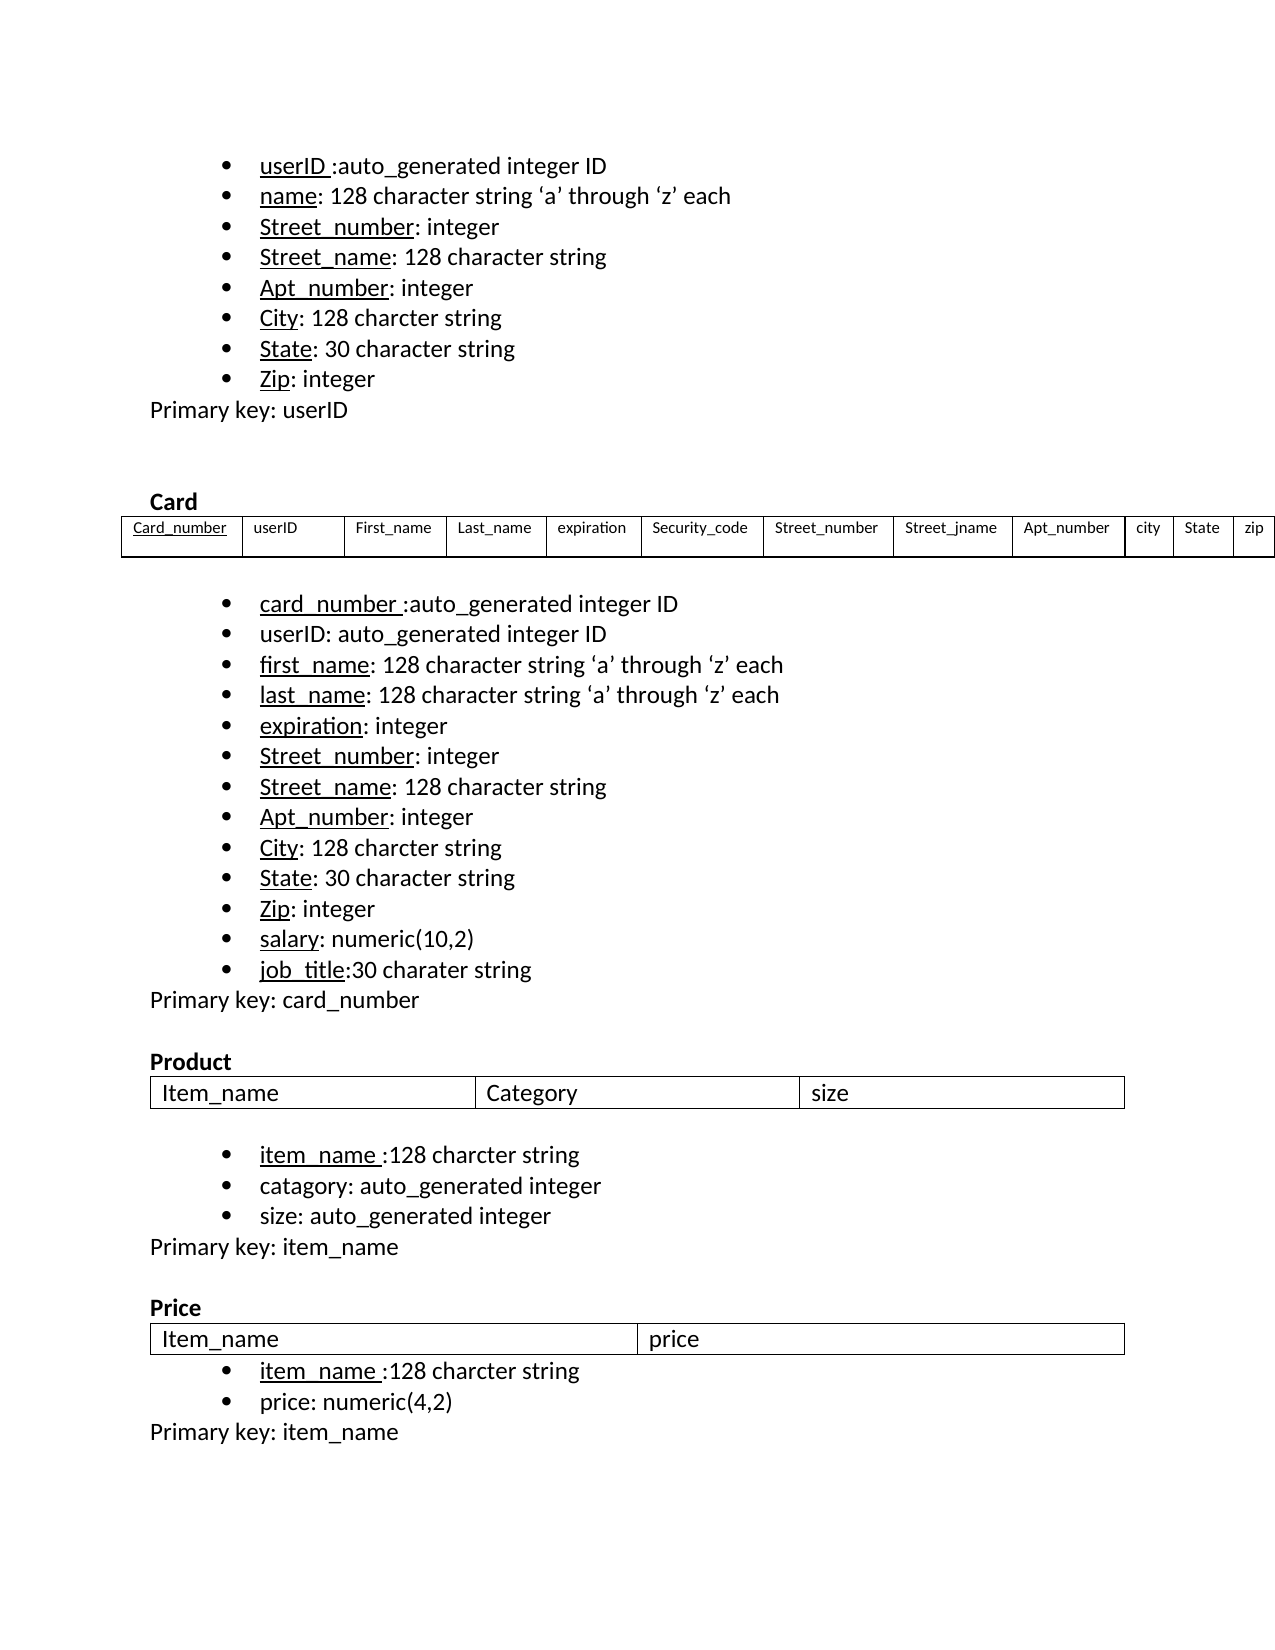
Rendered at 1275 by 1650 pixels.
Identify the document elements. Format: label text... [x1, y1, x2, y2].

table_header zip [1234, 517, 1274, 556]
list last_name: 128 character string ‘a’ through ‘z’ each [222, 679, 1125, 710]
list Street_number: integer [222, 211, 1125, 242]
text Primary key: item_name [150, 1416, 1125, 1447]
list job_title:30 charater string [222, 954, 1125, 985]
table_header Street_jname [894, 517, 1012, 556]
list catagory: auto_generated integer [222, 1170, 1125, 1200]
text Price [150, 1292, 1125, 1322]
text Primary key: item_name [150, 1231, 1125, 1261]
list Street_name: 128 character string [222, 771, 1125, 802]
table_header Security_code [642, 517, 763, 556]
table_header expiration [547, 517, 641, 556]
list Zip: integer [222, 364, 1125, 394]
table_header First_name [345, 517, 446, 556]
text Card [150, 486, 1125, 516]
list price: numeric(4,2) [222, 1386, 1125, 1416]
list City: 128 charcter string [222, 832, 1125, 863]
list salary: numeric(10,2) [222, 924, 1125, 954]
text Primary key: userID [150, 394, 1125, 425]
list State: 30 character string [222, 863, 1125, 893]
list Zip: integer [222, 893, 1125, 924]
list State: 30 character string [222, 333, 1125, 364]
list userID: auto_generated integer ID [222, 618, 1125, 649]
list Apt_number: integer [222, 272, 1125, 303]
list Street_number: integer [222, 741, 1125, 771]
table_header State [1174, 517, 1233, 556]
table_header Street_number [764, 517, 893, 556]
table_header price [638, 1324, 1124, 1354]
list name: 128 character string ‘a’ through ‘z’ each [222, 181, 1125, 211]
list size: auto_generated integer [222, 1200, 1125, 1231]
table_header Item_name [151, 1324, 637, 1354]
table_header Apt_number [1013, 517, 1124, 556]
text Product [150, 1046, 1125, 1076]
list userID :auto_generated integer ID [222, 150, 1125, 181]
table_header Last_name [447, 517, 546, 556]
list item_name :128 charcter string [222, 1355, 1125, 1386]
list card_number :auto_generated integer ID [222, 588, 1125, 618]
text Primary key: card_number [150, 985, 1125, 1015]
table_header userID [243, 517, 344, 556]
list item_name :128 charcter string [222, 1139, 1125, 1170]
table_header size [800, 1077, 1124, 1108]
list Apt_number: integer [222, 802, 1125, 832]
table_header Category [476, 1077, 799, 1108]
list Street_name: 128 character string [222, 242, 1125, 272]
list expiration: integer [222, 710, 1125, 741]
table_header Card_number [122, 517, 242, 556]
table_header city [1126, 517, 1173, 556]
list City: 128 charcter string [222, 303, 1125, 333]
list first_name: 128 character string ‘a’ through ‘z’ each [222, 649, 1125, 679]
table_header Item_name [151, 1077, 475, 1108]
